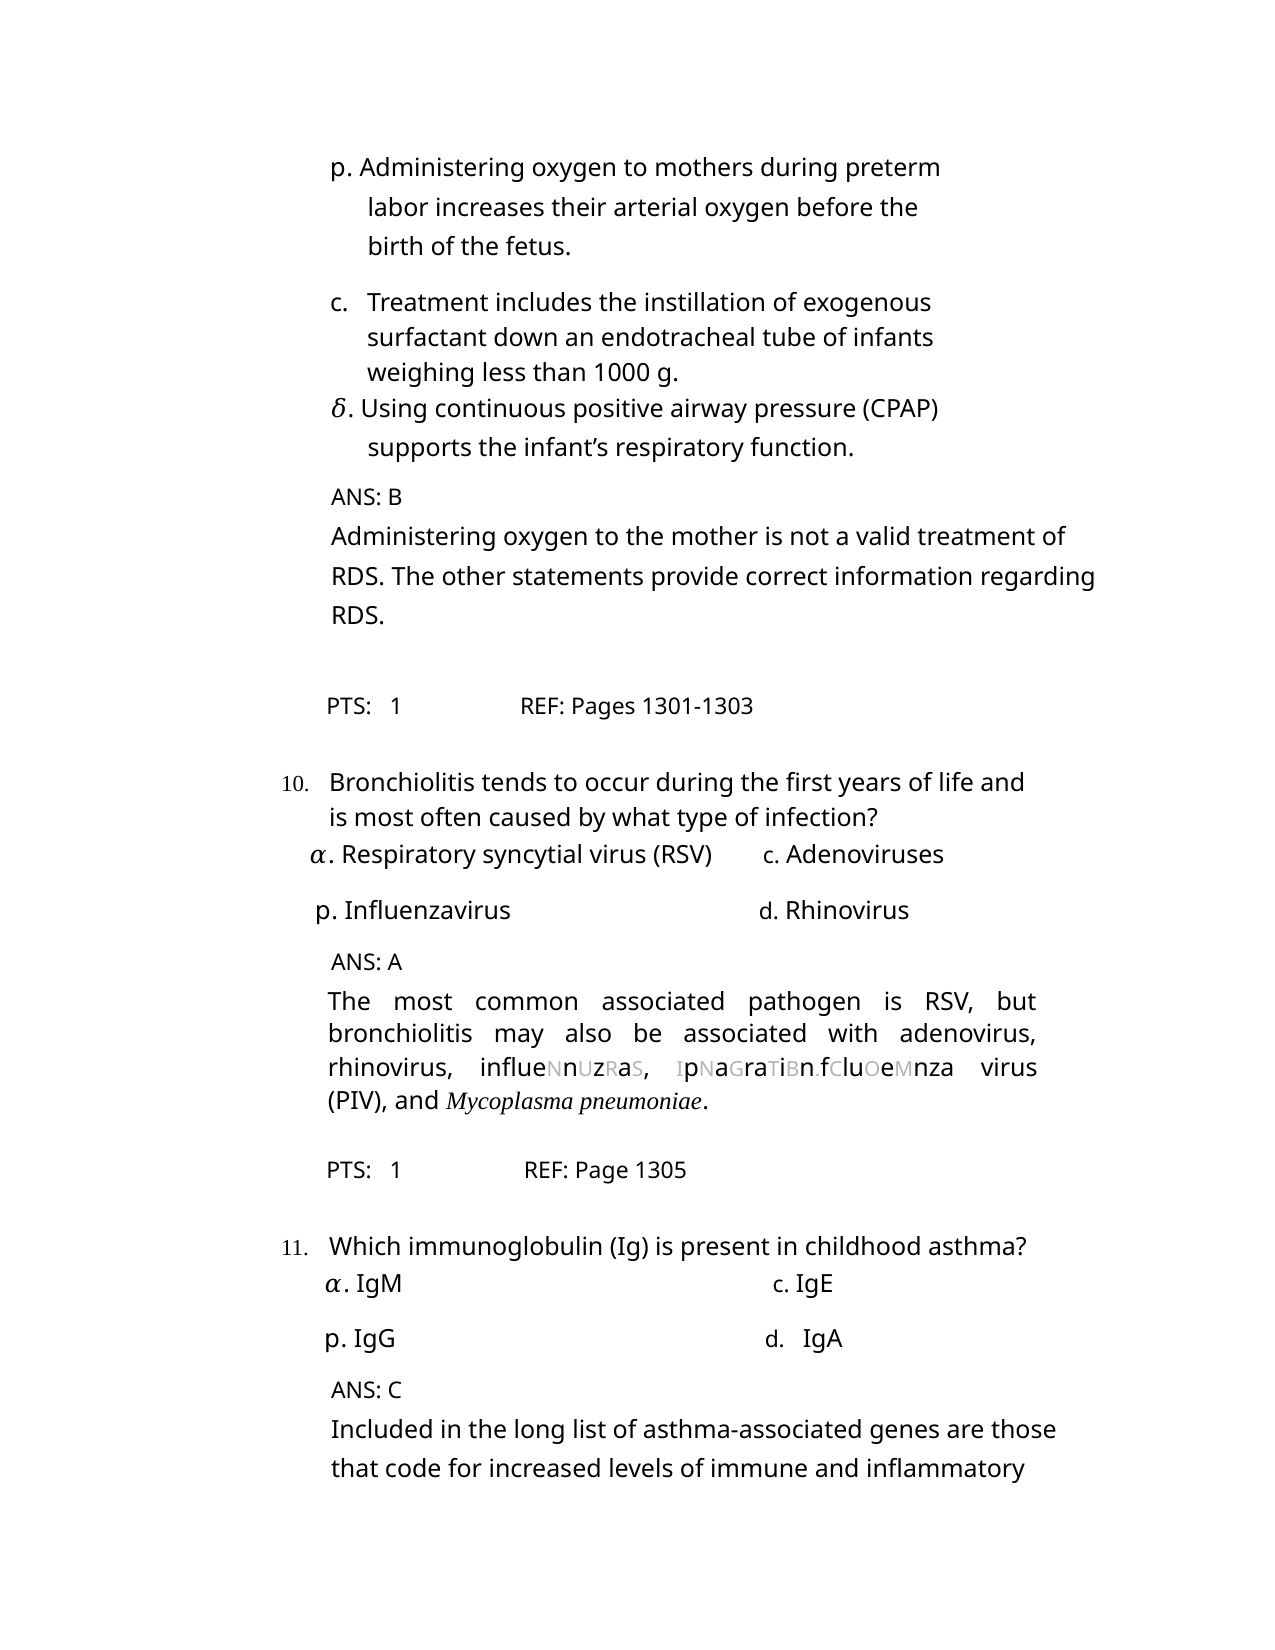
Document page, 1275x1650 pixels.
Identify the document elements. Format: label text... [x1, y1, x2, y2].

text ANS: B [330, 481, 1064, 513]
text 𝗉. Administering oxygen to mothers during preterm labor increases their arterial oxygen before the birth of the fetus. [330, 150, 961, 262]
text 𝗉. IgG d. IgA [150, 1321, 1125, 1355]
text PTS: 1 REF: Page 1305 [150, 1154, 1125, 1185]
list Which immunoglobulin (Ig) is present in childhood asthma? [281, 1228, 1039, 1263]
list Bronchiolitis tends to occur during the first years of life and is most often caused by what type of infection? [281, 765, 1039, 834]
text 𝛼. Respiratory syncytial virus (RSV) c. Adenoviruses [150, 837, 1125, 871]
list Treatment includes the instillation of exogenous surfactant down an endotracheal tube of infants weighing less than 1000 g. [330, 284, 1006, 388]
text 𝛿. Using continuous positive airway pressure (CPAP) supports the infant’s respiratory function. [330, 391, 1015, 464]
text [331, 1412, 1069, 1485]
text PTS: 1 REF: Pages 1301-1303 [150, 690, 1125, 721]
text Administering oxygen to the mother is not a valid treatment of RDS. The other statements provide correct information regarding RDS. [331, 519, 1125, 631]
text The most common associated pathogen is RSV, but bronchiolitis may also be associated with adenovirus, rhinovirus, influeNnUzRaS, IpNaGraTiBn.fCluOeMnza virus (PIV), and Mycoplasma pneumoniae. [327, 983, 1037, 1117]
text ANS: C [330, 1374, 1064, 1405]
text ANS: A [330, 946, 1064, 977]
text 𝗉. Influenzavirus d. Rhinovirus [150, 892, 1125, 927]
text 𝛼. IgM c. IgE [150, 1265, 1125, 1299]
